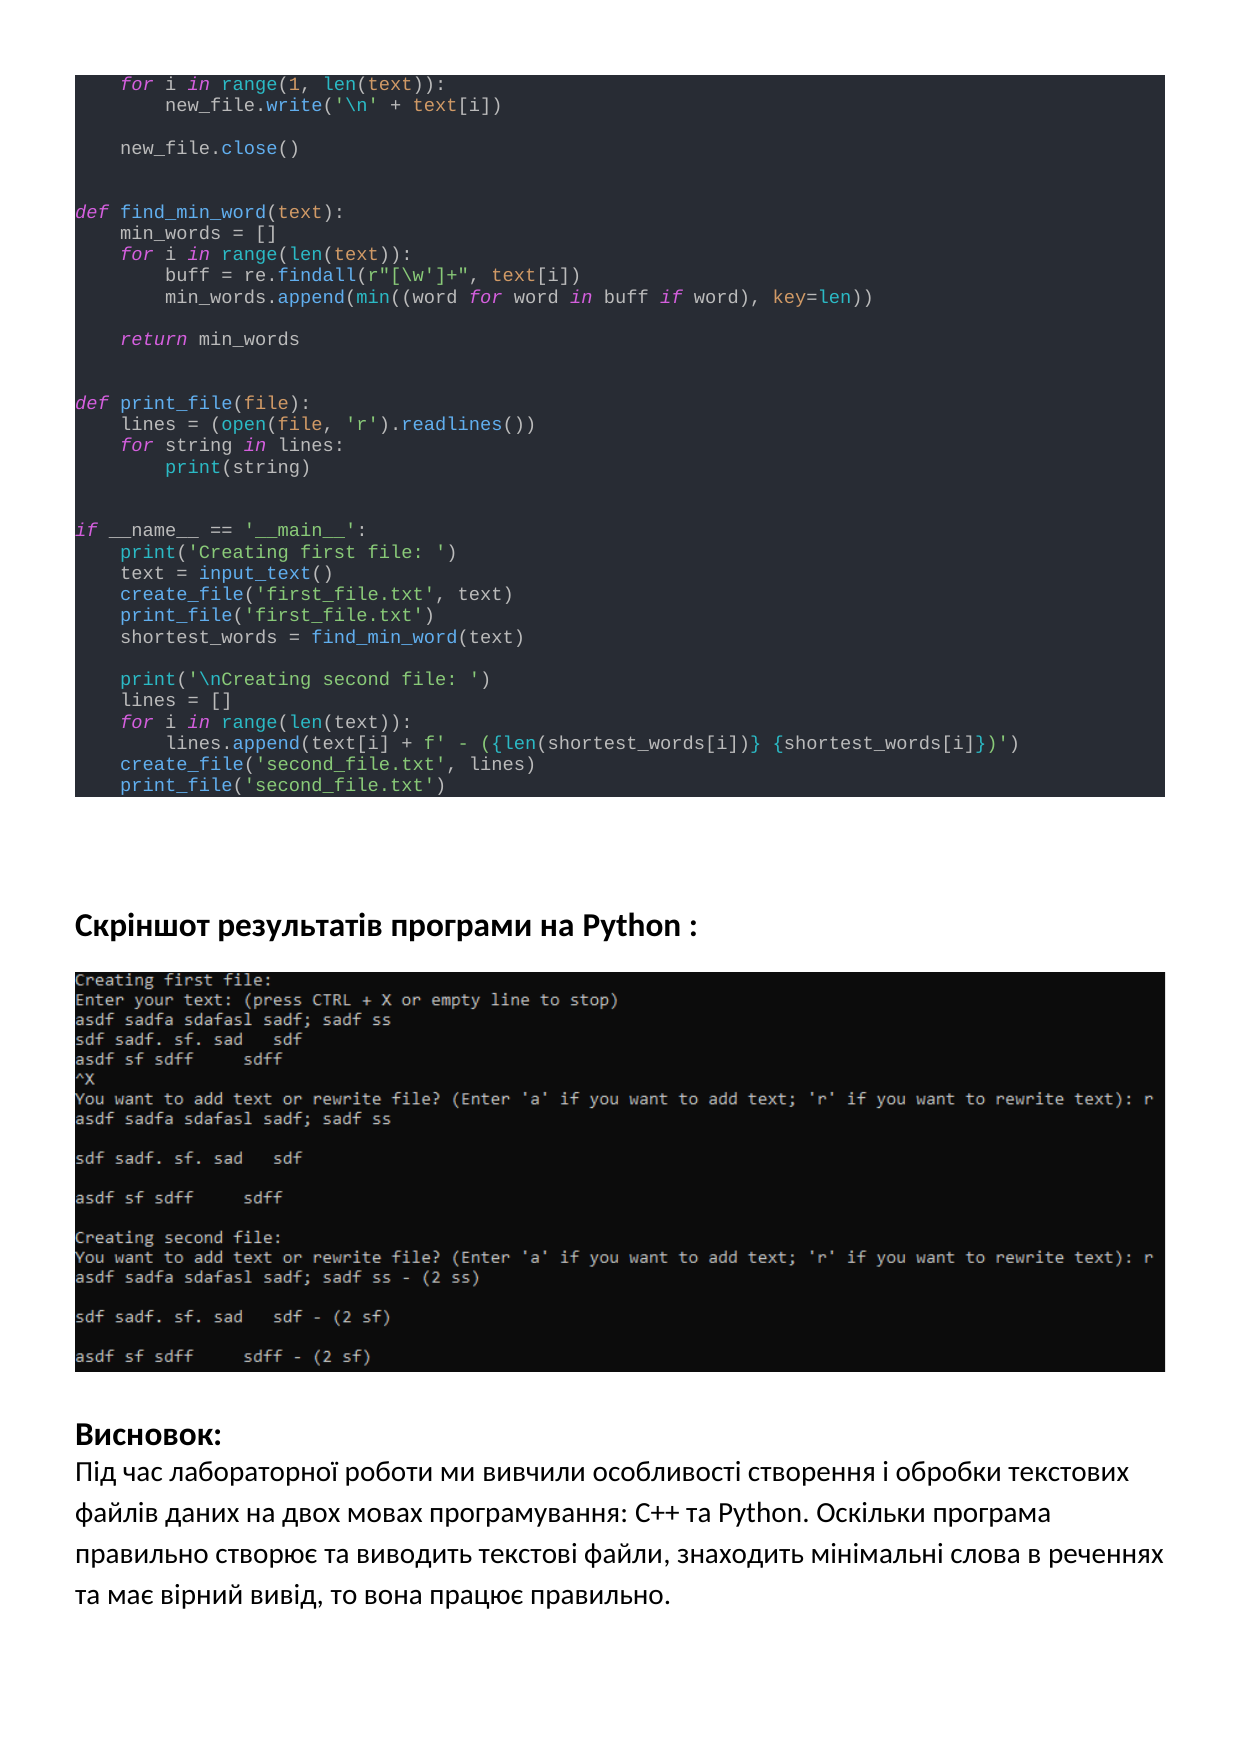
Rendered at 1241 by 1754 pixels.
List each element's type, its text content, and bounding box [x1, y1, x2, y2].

text Скріншот результатів програми на Python : [75, 904, 1165, 945]
picture [75, 972, 1166, 1372]
text Висновок: [0, 1413, 1165, 1453]
text Під час лабораторної роботи ми вивчили особливості створення і обробки текстових файлів даних на двох мовах програмування: C++ та Python. Оскільки програма правильно створює та виводить текстові файли, знаходить мінімальні слова в реченнях та має вірний вивід, то вона працює правильно. [75, 1453, 1165, 1612]
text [75, 75, 1165, 797]
